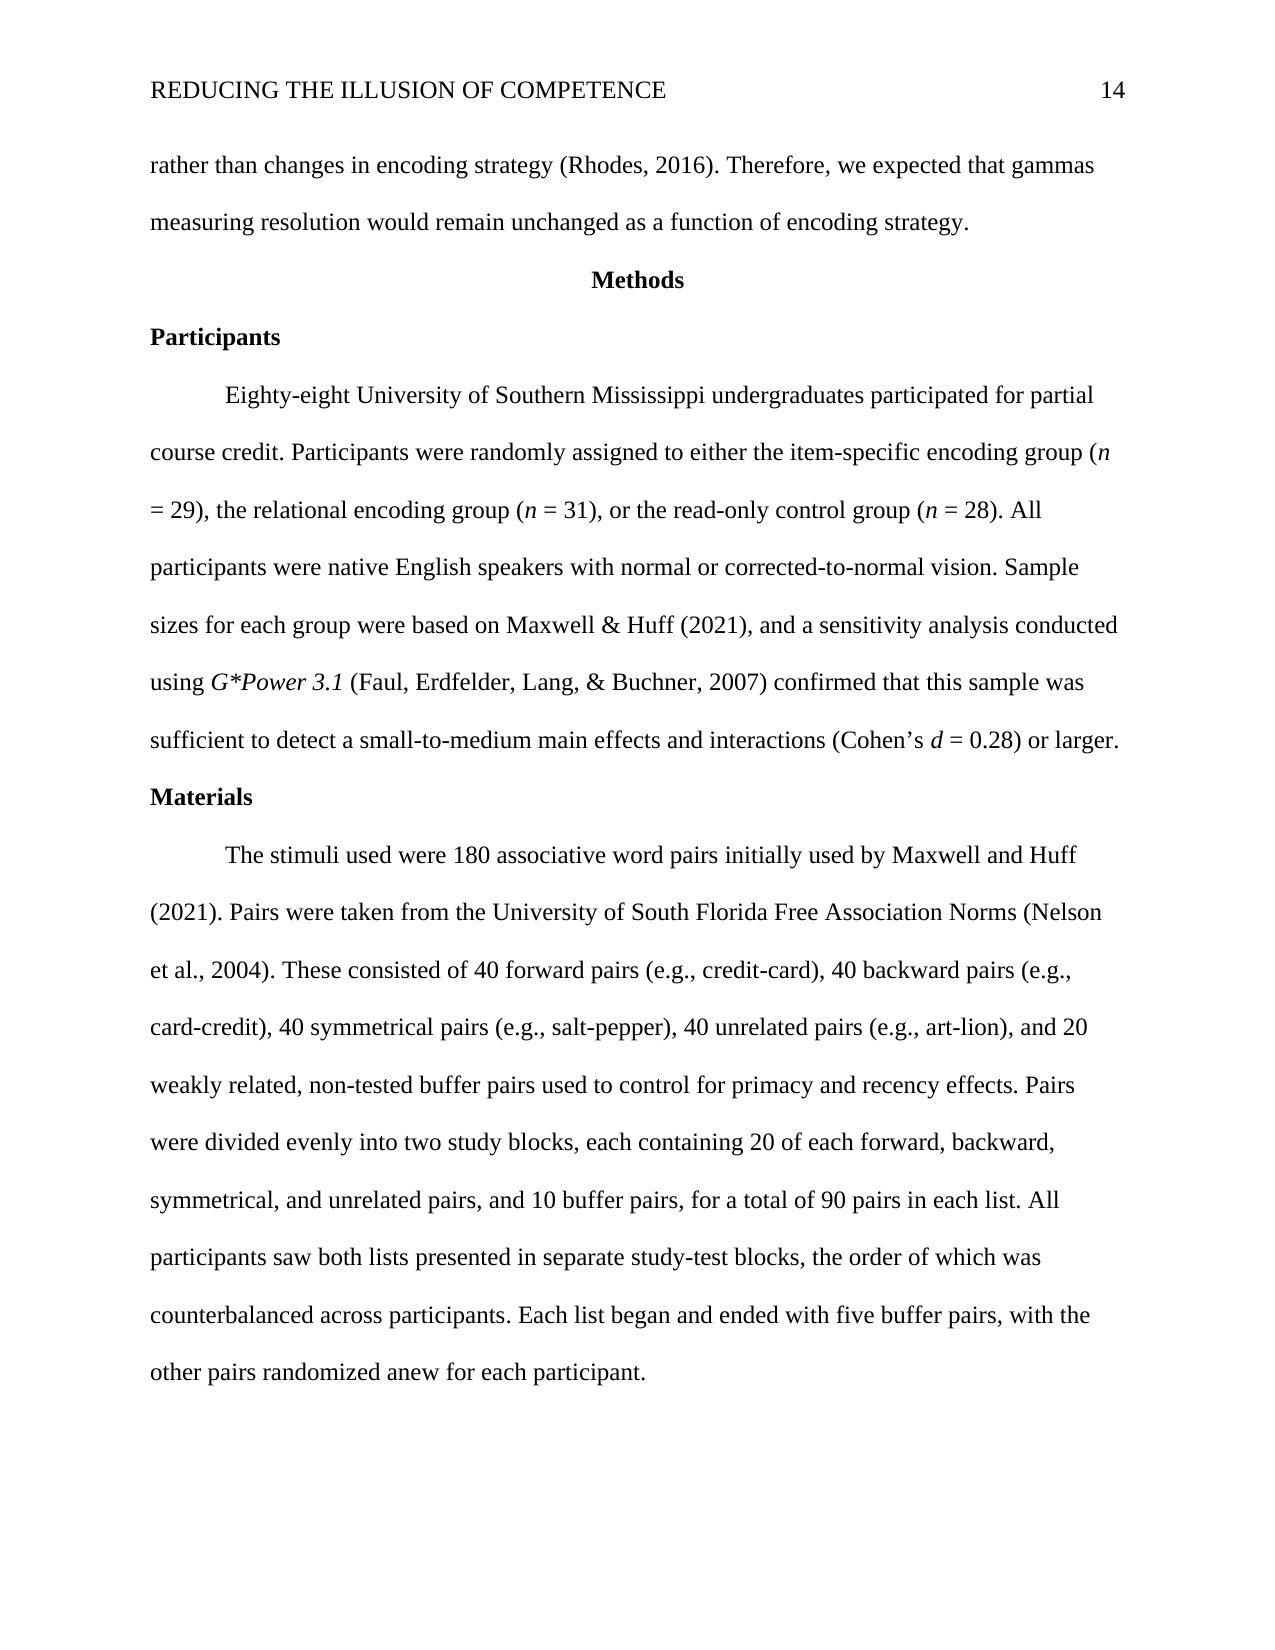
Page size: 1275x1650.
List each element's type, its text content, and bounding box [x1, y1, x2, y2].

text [150, 150, 1125, 236]
text Materials [150, 782, 1125, 811]
text The stimuli used were 180 associative word pairs initially used by Maxwell and Huff (2021). Pairs were taken from the University of South Florida Free Association Norms (Nelson et al., 2004). These consisted of 40 forward pairs (e.g., credit-card), 40 backward pairs (e.g., card-credit), 40 symmetrical pairs (e.g., salt-pepper), 40 unrelated pairs (e.g., art-lion), and 20 weakly related, non-tested buffer pairs used to control for primacy and recency effects. Pairs were divided evenly into two study blocks, each containing 20 of each forward, backward, symmetrical, and unrelated pairs, and 10 buffer pairs, for a total of 90 pairs in each list. All participants saw both lists presented in separate study-test blocks, the order of which was counterbalanced across participants. Each list began and ended with five buffer pairs, with the other pairs randomized anew for each participant. [150, 840, 1125, 1386]
text Participants [150, 322, 1125, 351]
text Methods [150, 265, 1125, 294]
text Eighty-eight University of Southern Mississippi undergraduates participated for partial course credit. Participants were randomly assigned to either the item-specific encoding group (n = 29), the relational encoding group (n = 31), or the read-only control group (n = 28). All participants were native English speakers with normal or corrected-to-normal vision. Sample sizes for each group were based on Maxwell & Huff (2021), and a sensitivity analysis conducted using G*Power 3.1 (Faul, Erdfelder, Lang, & Buchner, 2007) confirmed that this sample was sufficient to detect a small-to-medium main effects and interactions (Cohen’s d = 0.28) or larger. [150, 380, 1125, 754]
